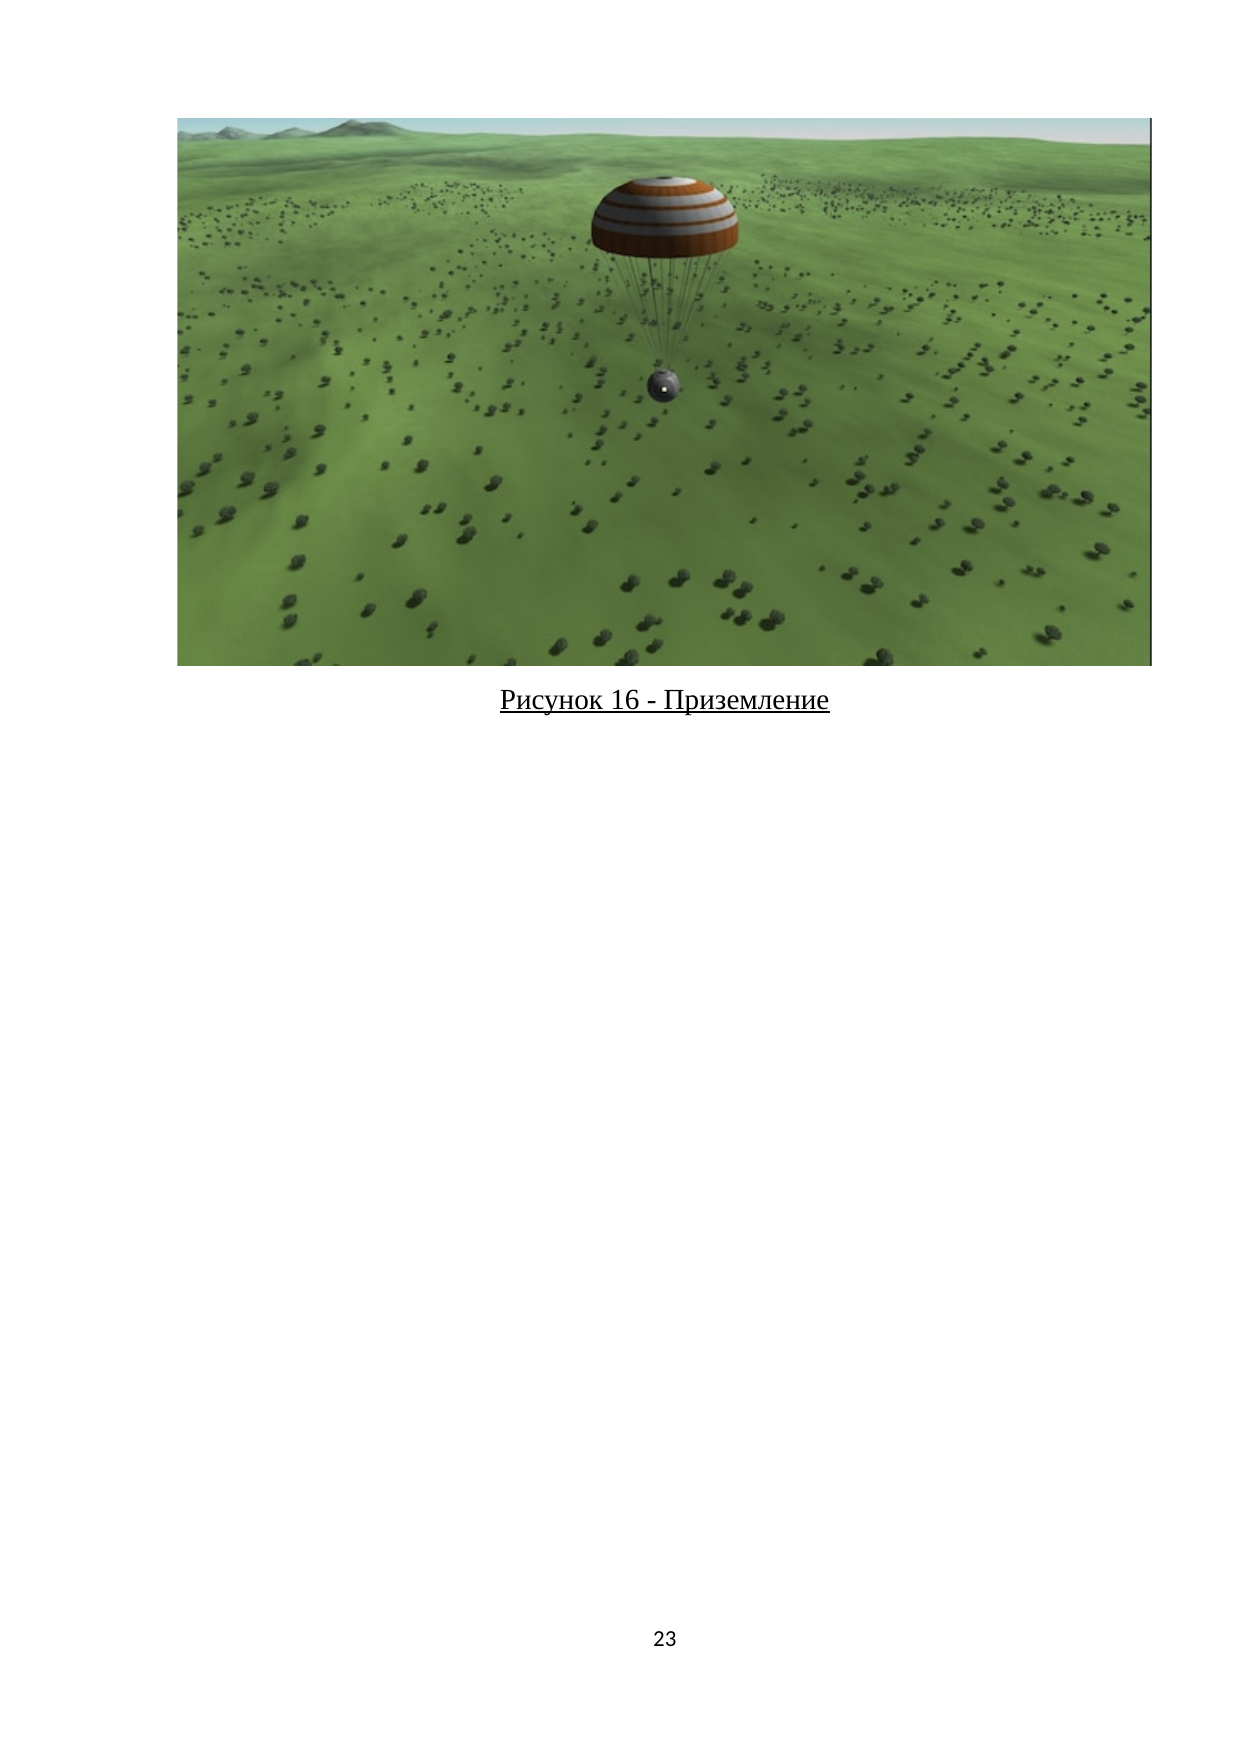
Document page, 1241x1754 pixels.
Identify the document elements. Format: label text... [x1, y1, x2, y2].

picture [177, 118, 1152, 666]
text Рисунок 16 - Приземление [177, 682, 1152, 716]
